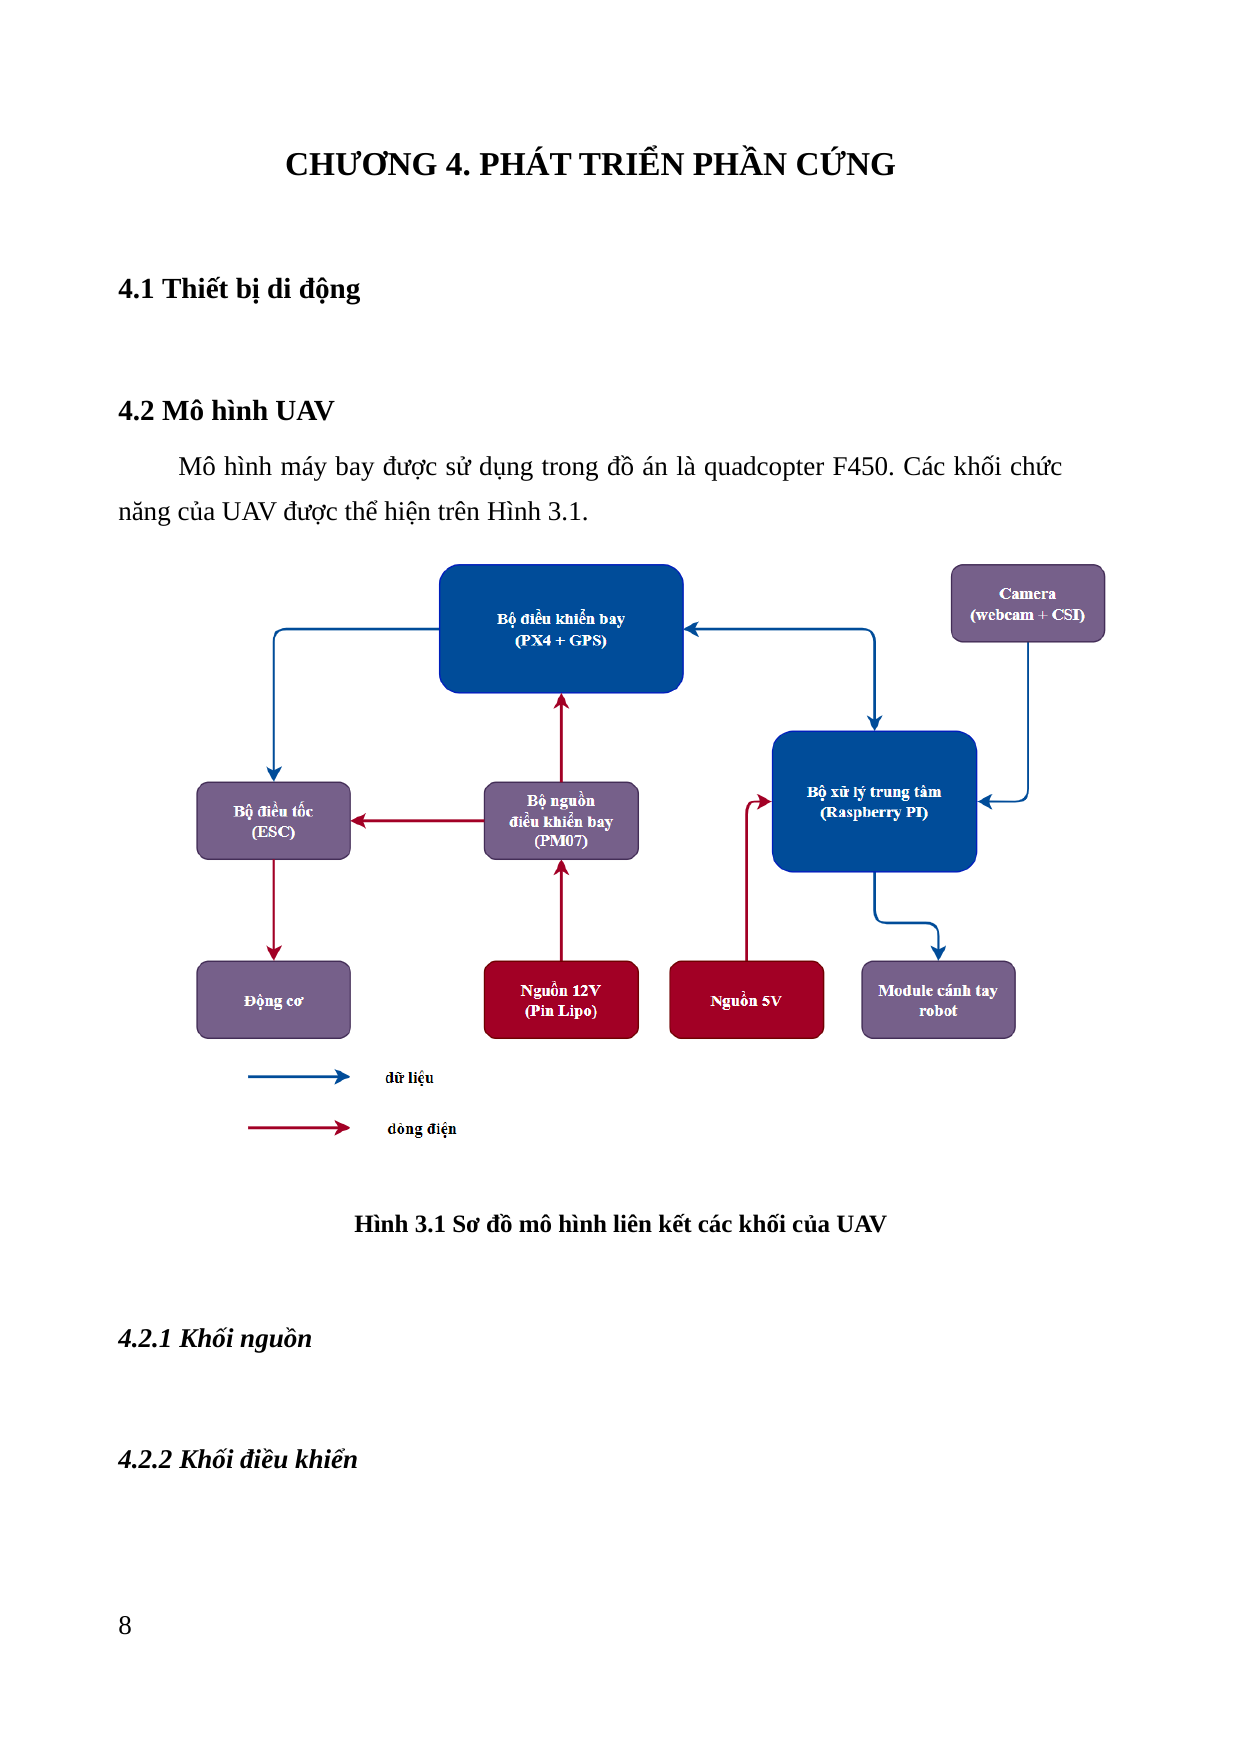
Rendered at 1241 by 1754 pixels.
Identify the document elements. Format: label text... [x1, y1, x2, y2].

subtitle Khối điều khiển [118, 1440, 1063, 1477]
subtitle Thiết bị di động [118, 269, 1063, 307]
text Mô hình máy bay được sử dụng trong đồ án là quadcopter F450. Các khối chức năng của UAV được thể hiện trên Hình 3.1. [118, 447, 1063, 530]
subtitle Mô hình UAV [118, 391, 1063, 428]
subtitle Khối nguồn [118, 1319, 1063, 1357]
picture [178, 548, 1123, 1153]
subtitle PHÁT TRIỂN PHẦN CỨNG [118, 126, 1063, 201]
